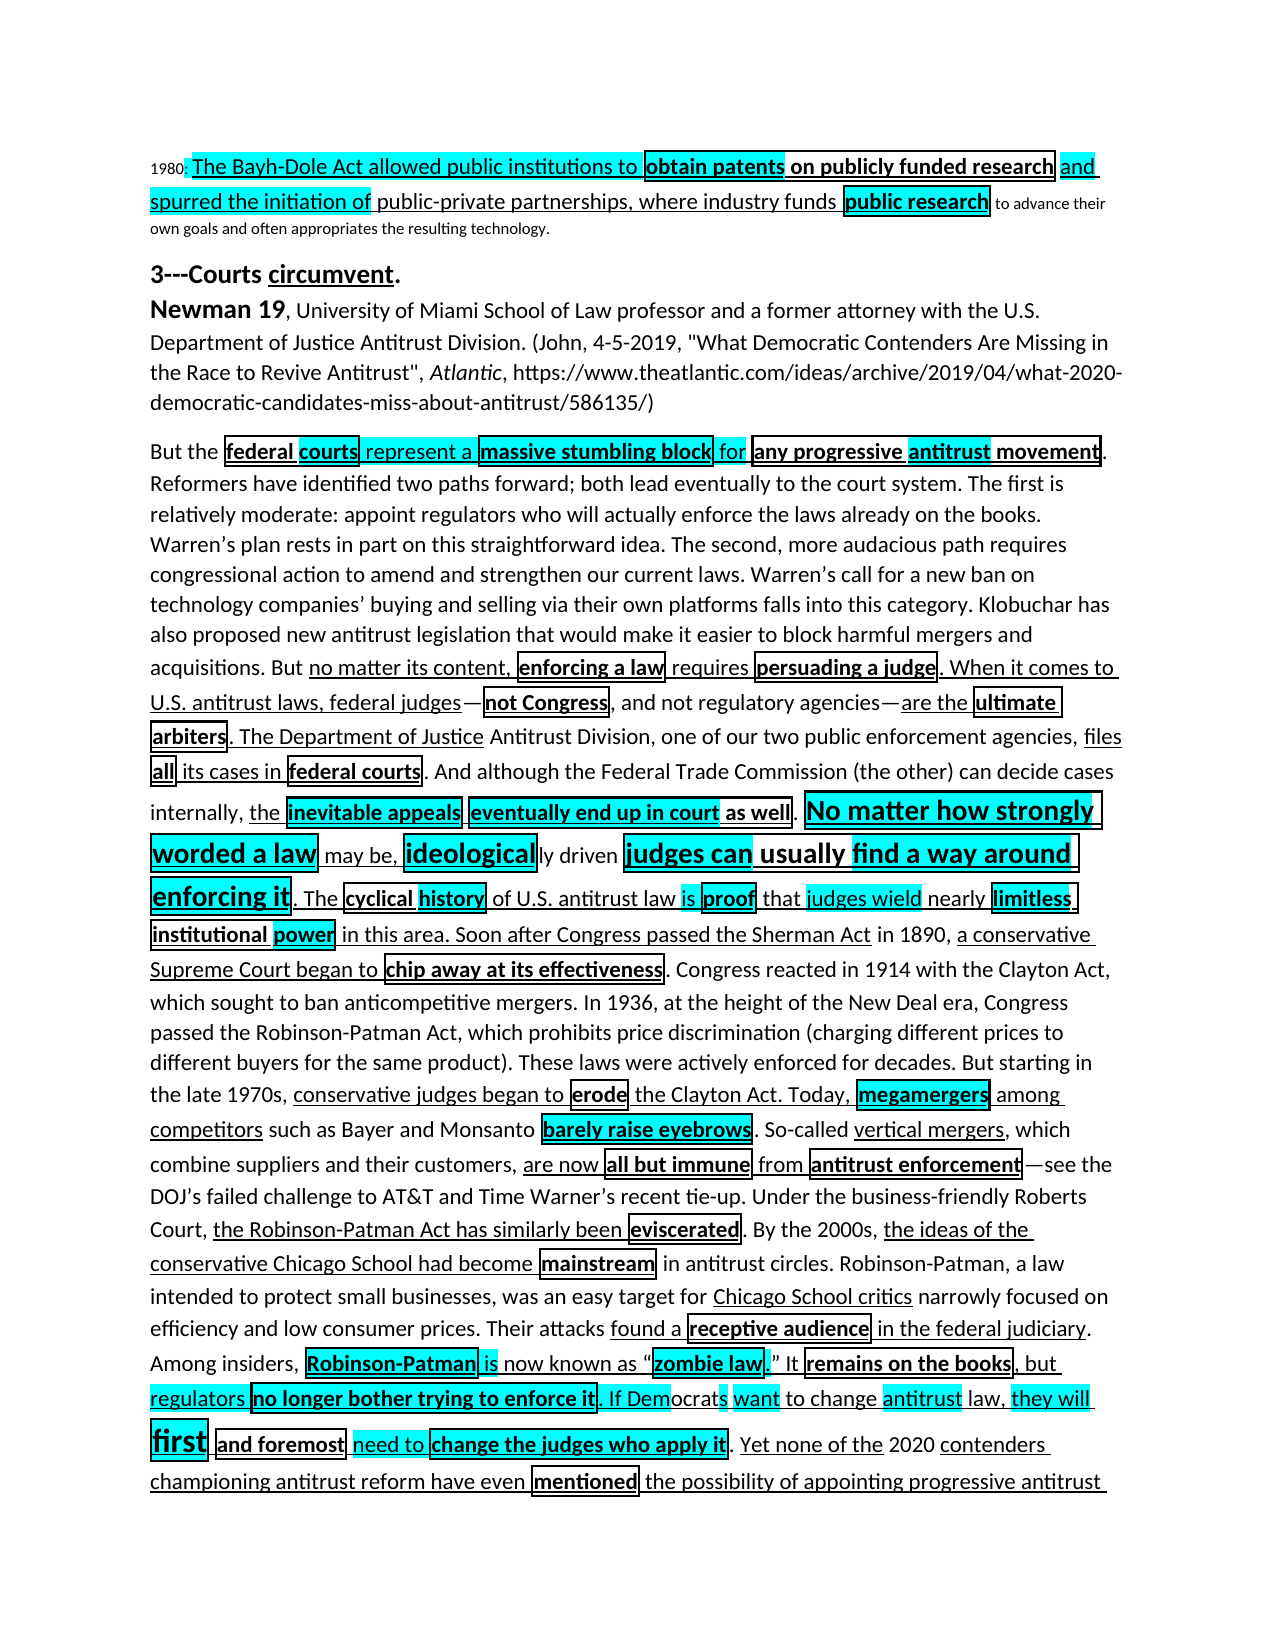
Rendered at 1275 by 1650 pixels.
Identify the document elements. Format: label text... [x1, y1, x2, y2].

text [150, 435, 1125, 1497]
text 1980: The Bayh-Dole Act allowed public institutions to obtain patents on publicly funded research and spurred the initiation of public-private partnerships, where industry funds public research to advance their own goals and often appropriates the resulting technology. [150, 150, 1125, 239]
text Newman 19, University of Miami School of Law professor and a former attorney with the U.S. Department of Justice Antitrust Division. (John, 4-5-2019, "What Democratic Contenders Are Missing in the Race to Revive Antitrust", Atlantic, https://www.theatlantic.com/ideas/archive/2019/04/what-2020-democratic-candidates-miss-about-antitrust/586135/) [150, 293, 1125, 416]
subtitle 3---Courts circumvent. [150, 257, 1125, 290]
